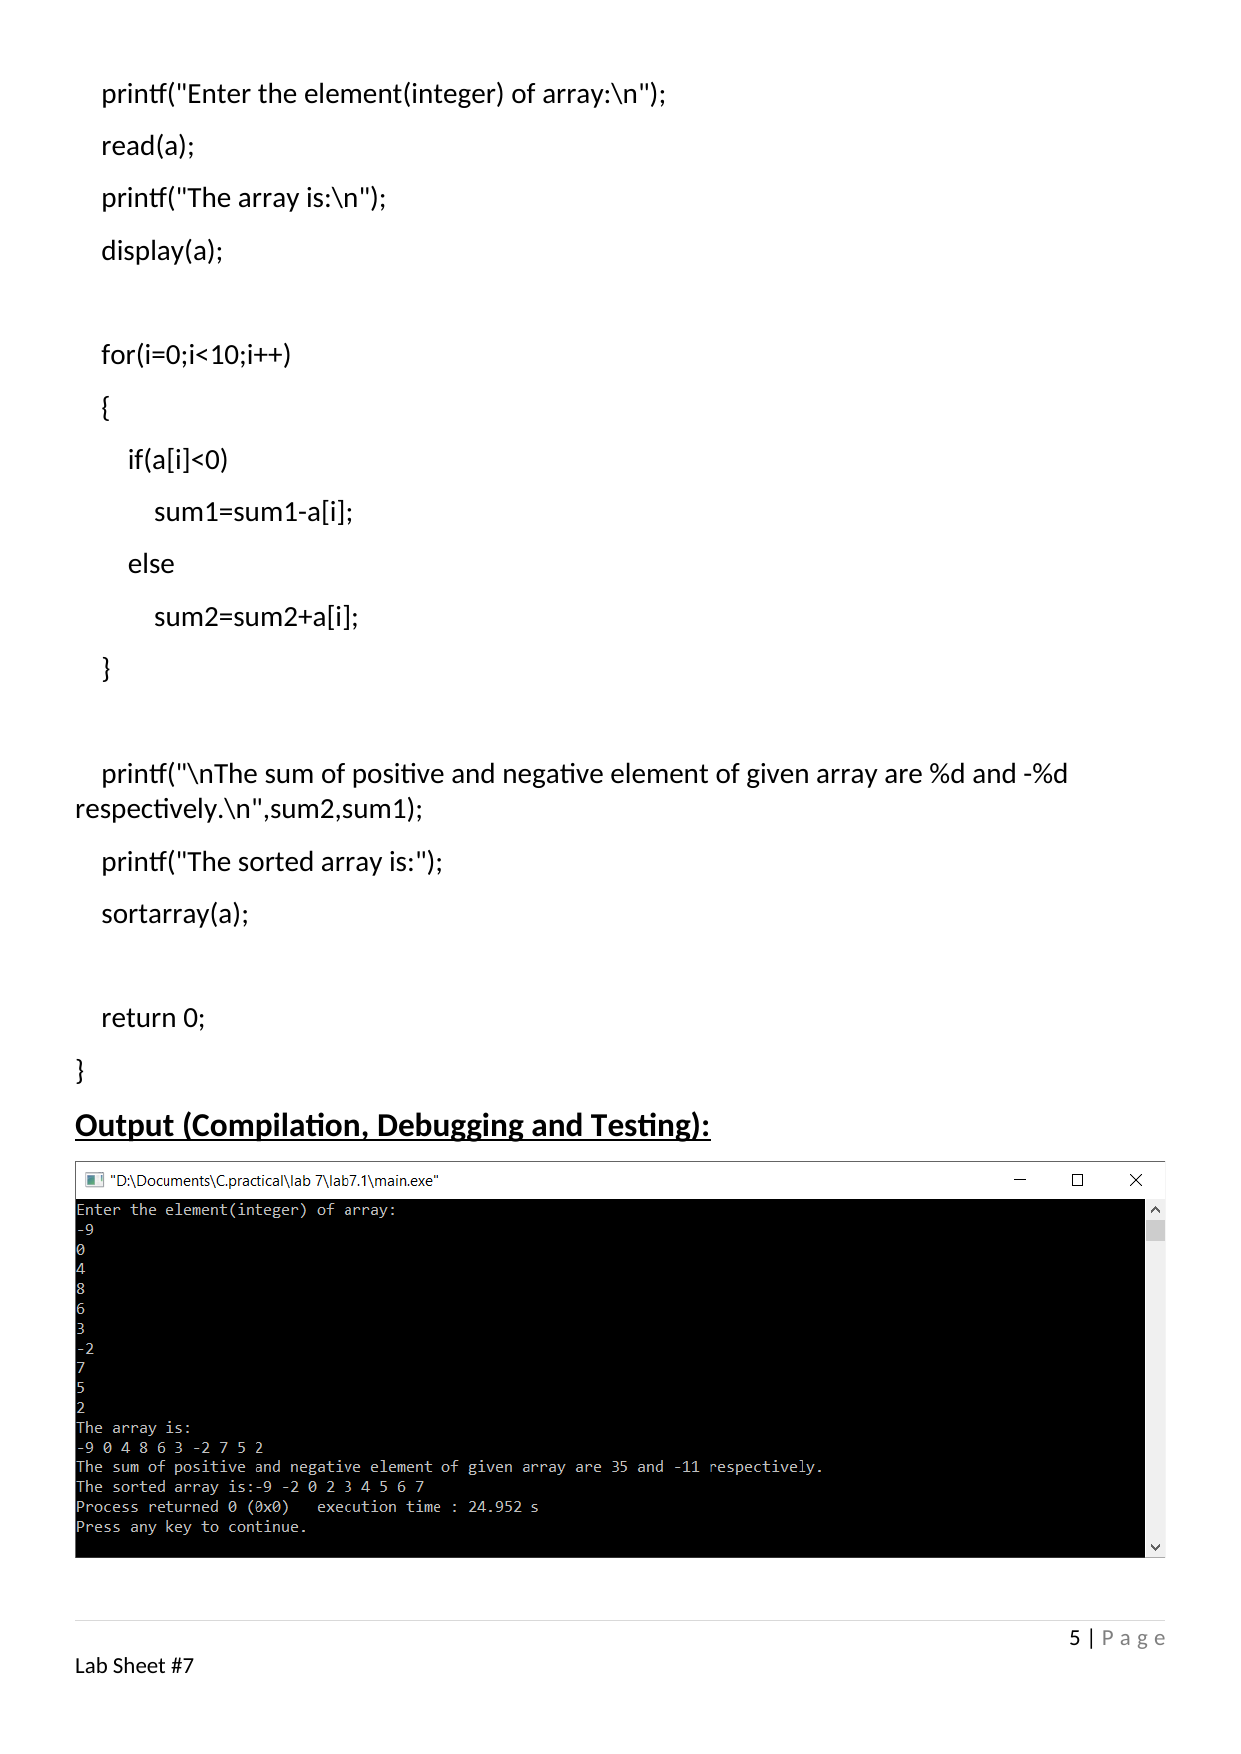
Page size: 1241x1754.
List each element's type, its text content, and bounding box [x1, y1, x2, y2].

text printf("The sorted array is:"); [75, 843, 1165, 878]
text Output (Compilation, Debugging and Testing): [75, 1104, 1165, 1145]
text return 0; [75, 999, 1165, 1035]
text read(a); [75, 127, 1165, 163]
text } [75, 650, 1165, 686]
text if(a[i]<0) [75, 441, 1165, 477]
text sum1=sum1-a[i]; [75, 493, 1165, 529]
text display(a); [75, 232, 1165, 267]
text else [75, 546, 1165, 581]
picture [75, 1161, 1166, 1558]
text sortarray(a); [75, 895, 1165, 931]
text printf("\nThe sum of positive and negative element of given array are %d and -%d respectively.\n",sum2,sum1); [75, 755, 1165, 826]
text for(i=0;i<10;i++) [75, 336, 1165, 372]
text } [75, 1052, 1165, 1087]
text printf("The array is:\n"); [75, 179, 1165, 215]
text printf("Enter the element(integer) of array:\n"); [75, 75, 1165, 111]
text { [75, 389, 1165, 424]
text sum2=sum2+a[i]; [75, 598, 1165, 633]
